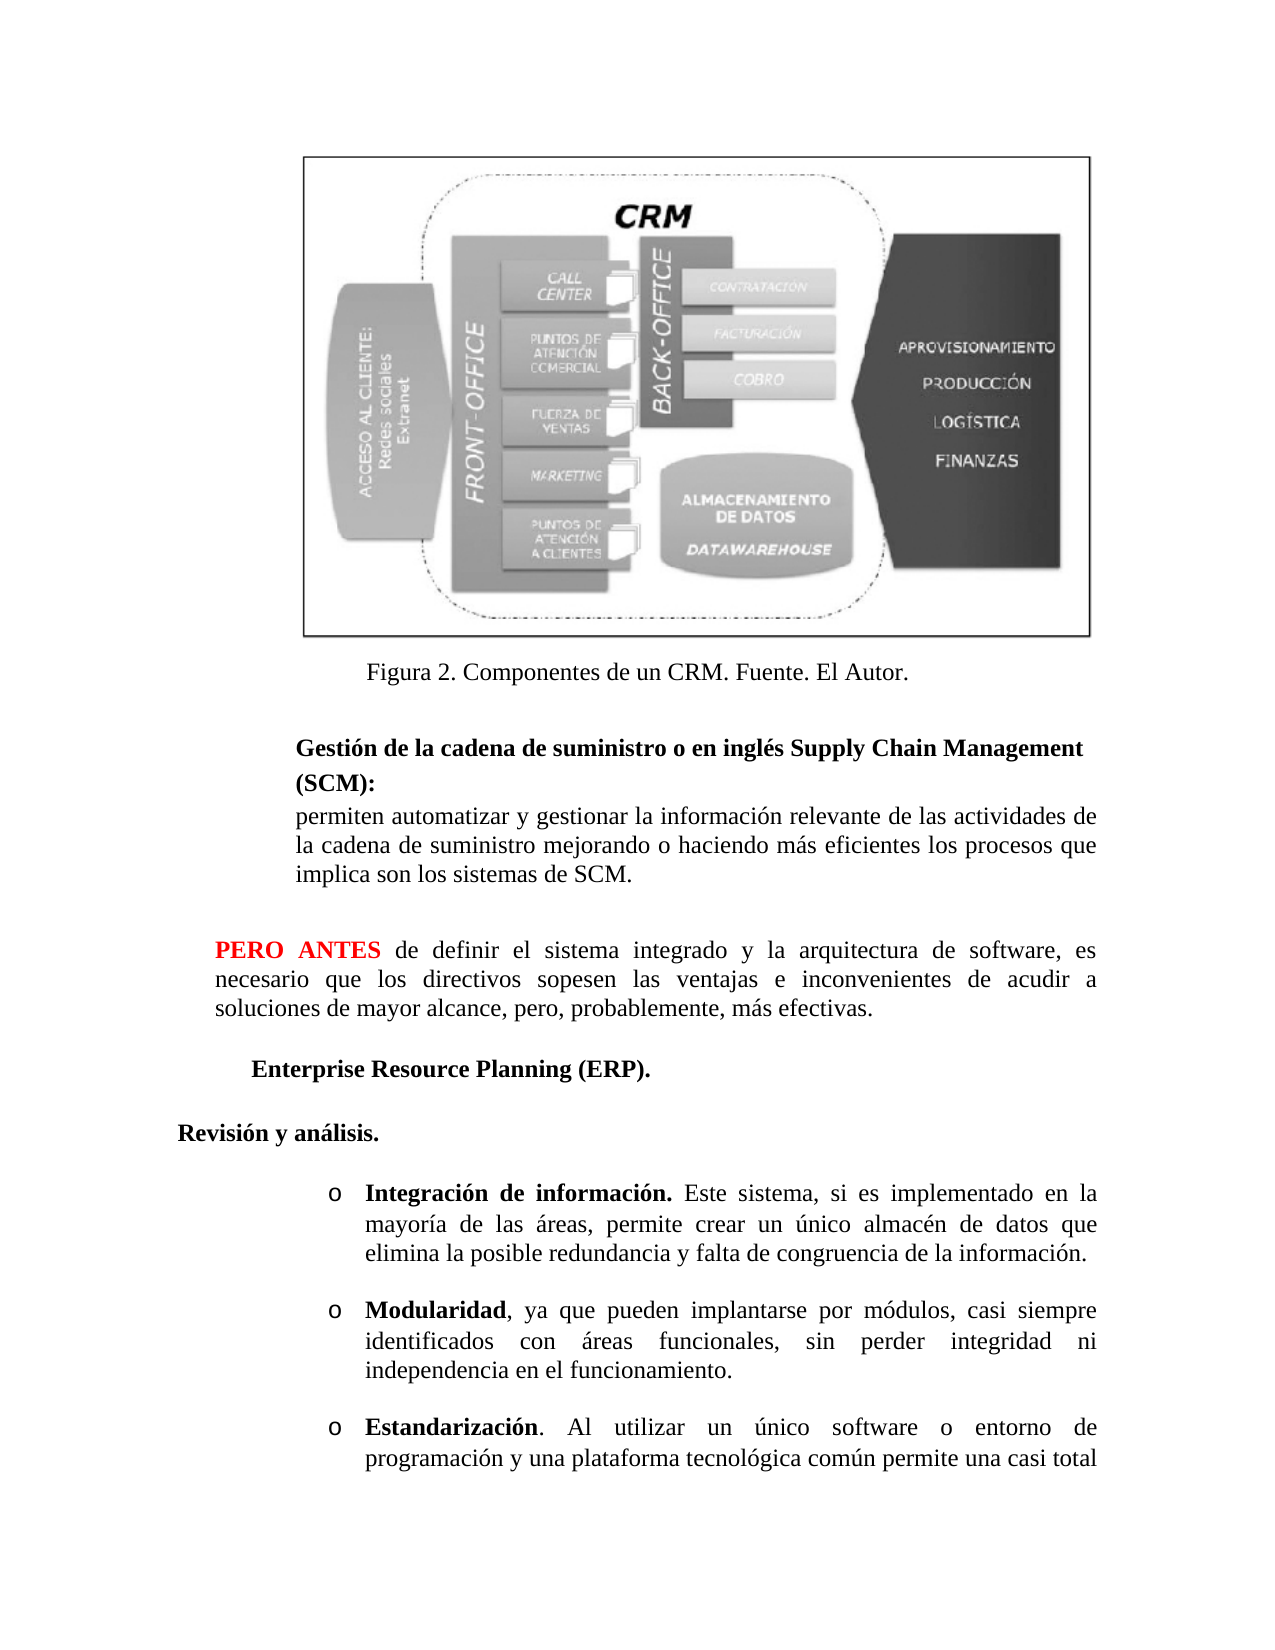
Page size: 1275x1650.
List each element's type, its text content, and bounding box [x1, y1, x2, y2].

list Modularidad, ya que pueden implantarse por módulos, casi siempre identificados con áreas funcionales, sin perder integridad ni independencia en el funcionamiento. [327, 1295, 1098, 1384]
picture [295, 147, 1099, 645]
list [327, 1412, 1098, 1472]
list permiten automatizar y gestionar la información relevante de las actividades de la cadena de suministro mejorando o haciendo más eficientes los procesos que implica son los sistemas de SCM. [295, 801, 1098, 888]
text Figura 2. Componentes de un CRM. Fuente. El Autor. [177, 657, 1098, 686]
subtitle Gestión de la cadena de suministro o en inglés Supply Chain Management (SCM): [295, 733, 1098, 799]
subtitle Enterprise Resource Planning (ERP). [177, 1054, 1098, 1083]
list Integración de información. Este sistema, si es implementado en la mayoría de las áreas, permite crear un único almacén de datos que elimina la posible redundancia y falta de congruencia de la información. [327, 1178, 1098, 1267]
text PERO ANTES de definir el sistema integrado y la arquitectura de software, es necesario que los directivos sopesen las ventajas e inconvenientes de acudir a soluciones de mayor alcance, pero, probablemente, más efectivas. [215, 935, 1098, 1022]
subtitle Revisión y análisis. [177, 1118, 1098, 1147]
